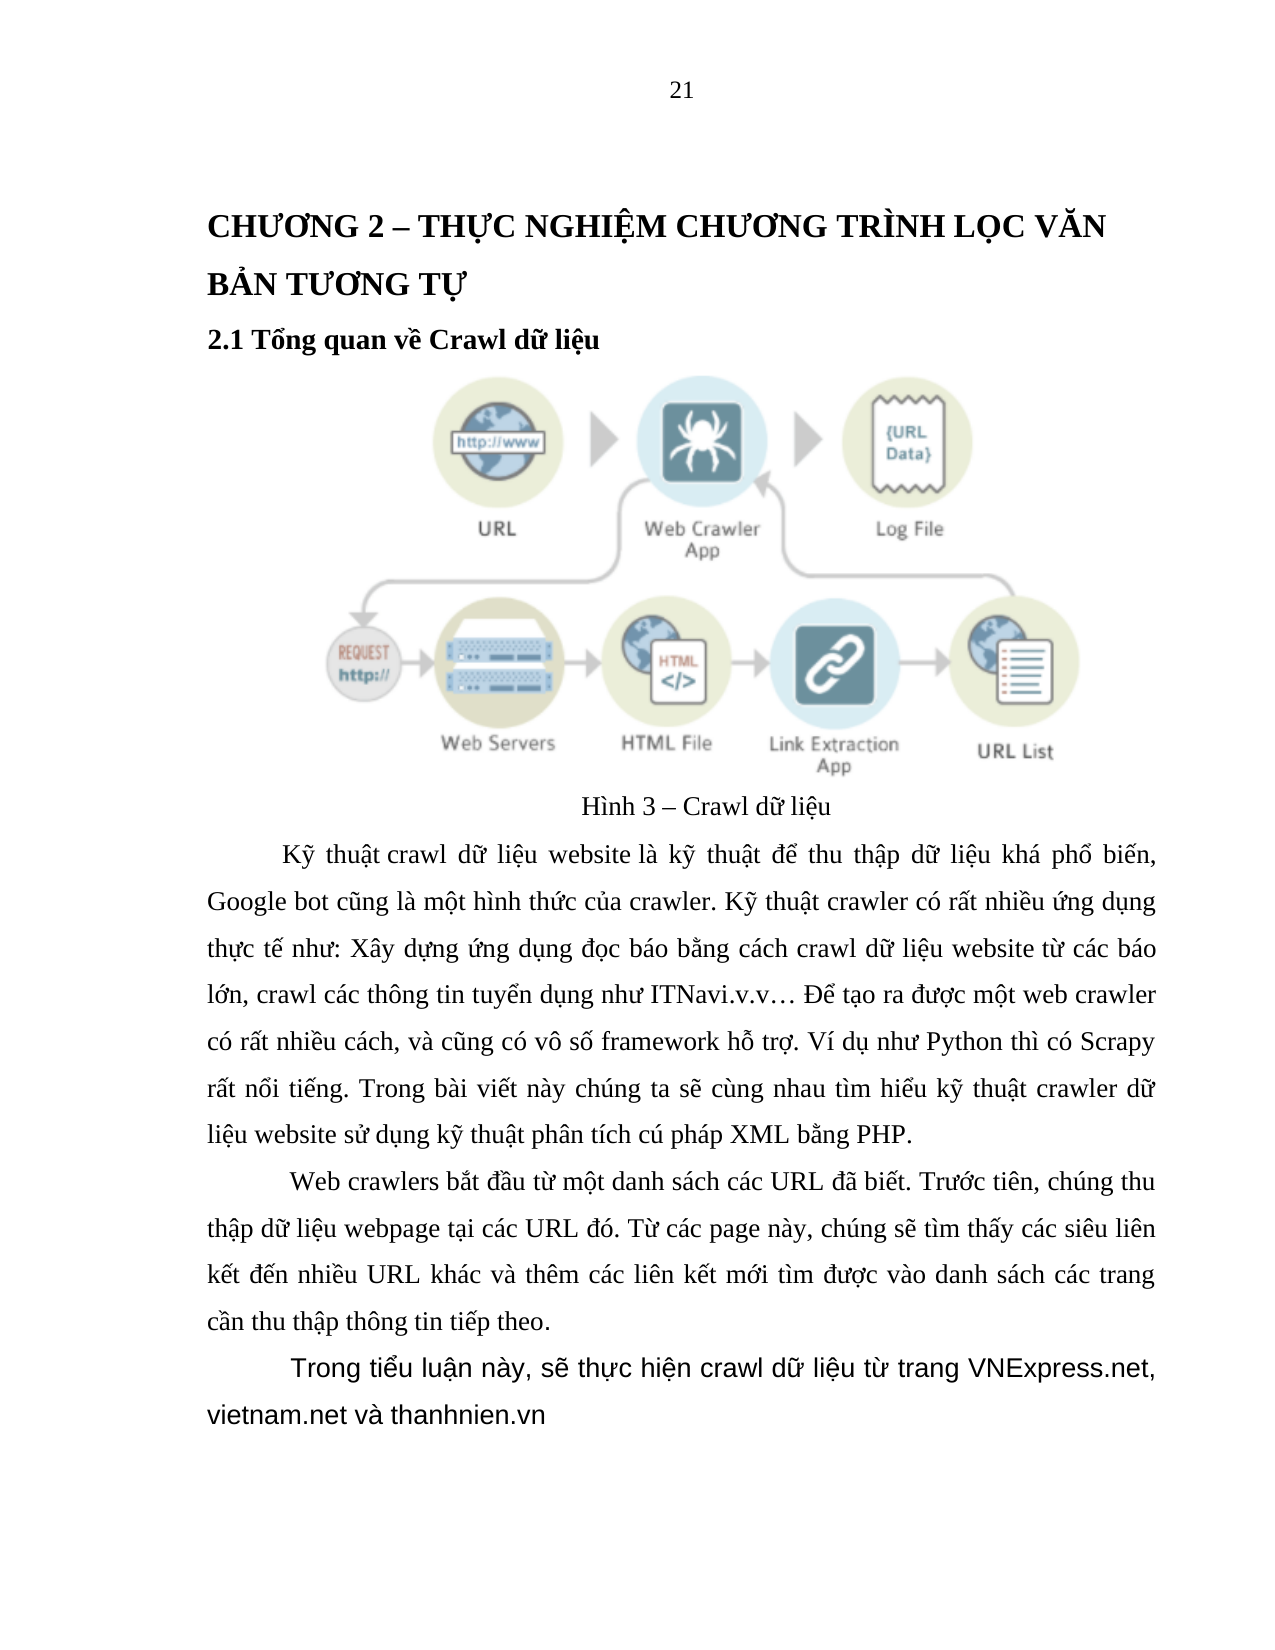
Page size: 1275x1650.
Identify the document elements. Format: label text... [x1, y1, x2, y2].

list Tổng quan về Crawl dữ liệu [207, 322, 1157, 355]
text Trong tiểu luận này, sẽ thực hiện crawl dữ liệu từ trang VNExpress.net, vietnam.net và thanhnien.vn [207, 1352, 1157, 1430]
text CHƯƠNG 2 – THỰC NGHIỆM CHƯƠNG TRÌNH LỌC VĂN BẢN TƯƠNG TỰ [207, 207, 1157, 303]
picture [305, 373, 1107, 782]
text Web crawlers bắt đầu từ một danh sách các URL đã biết. Trước tiên, chúng thu thập dữ liệu webpage tại các URL đó. Từ các page này, chúng sẽ tìm thấy các siêu liên kết đến nhiều URL khác và thêm các liên kết mới tìm được vào danh sách các trang cần thu thập thông tin tiếp theo. [207, 1165, 1157, 1336]
